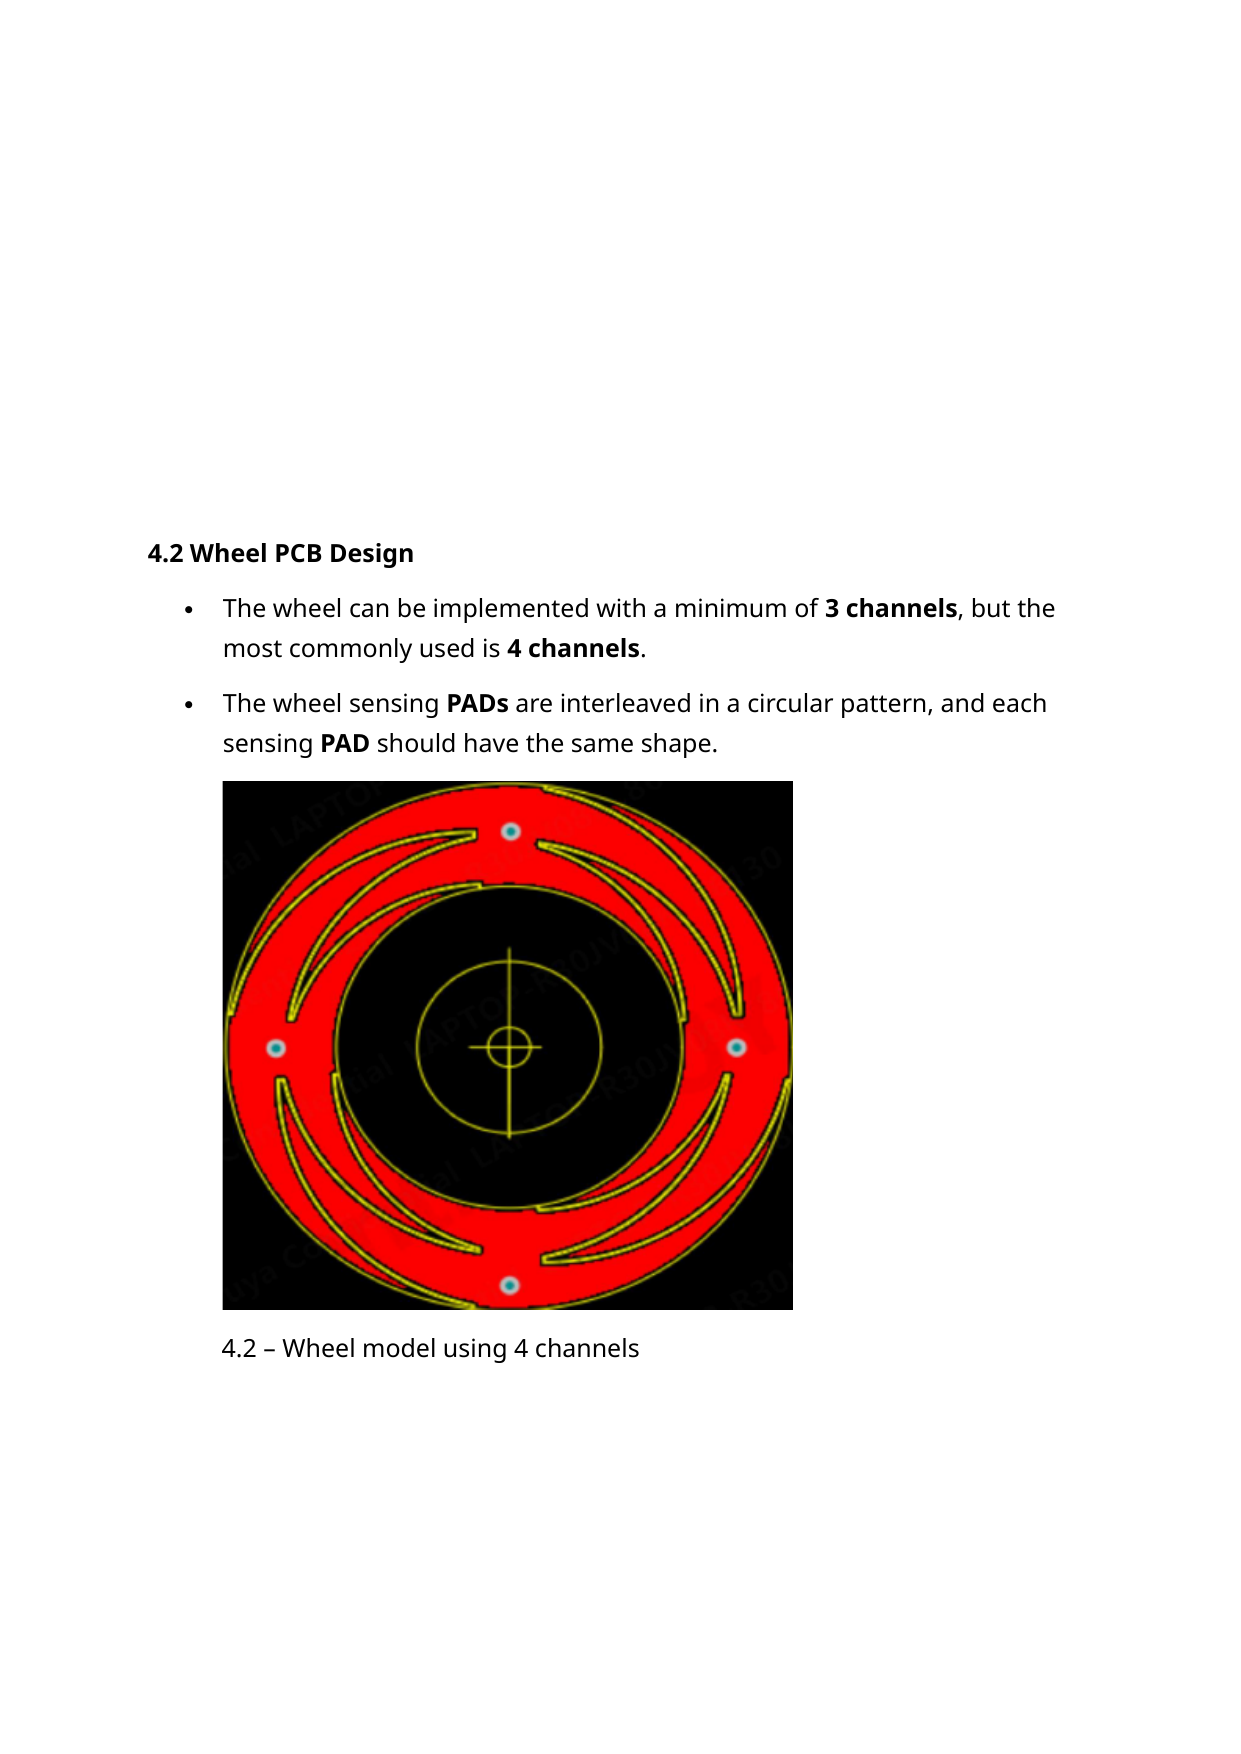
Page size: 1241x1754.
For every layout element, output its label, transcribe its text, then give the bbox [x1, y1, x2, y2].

picture [222, 781, 793, 1310]
text 4.2 Wheel PCB Design [148, 535, 1093, 569]
text 4.2 – Wheel model using 4 channels [148, 1331, 1093, 1365]
list The wheel can be implemented with a minimum of 3 channels, but the most commonly used is 4 channels. [185, 591, 1093, 664]
list The wheel sensing PADs are interleaved in a circular pattern, and each sensing PAD should have the same shape. [185, 686, 1093, 759]
